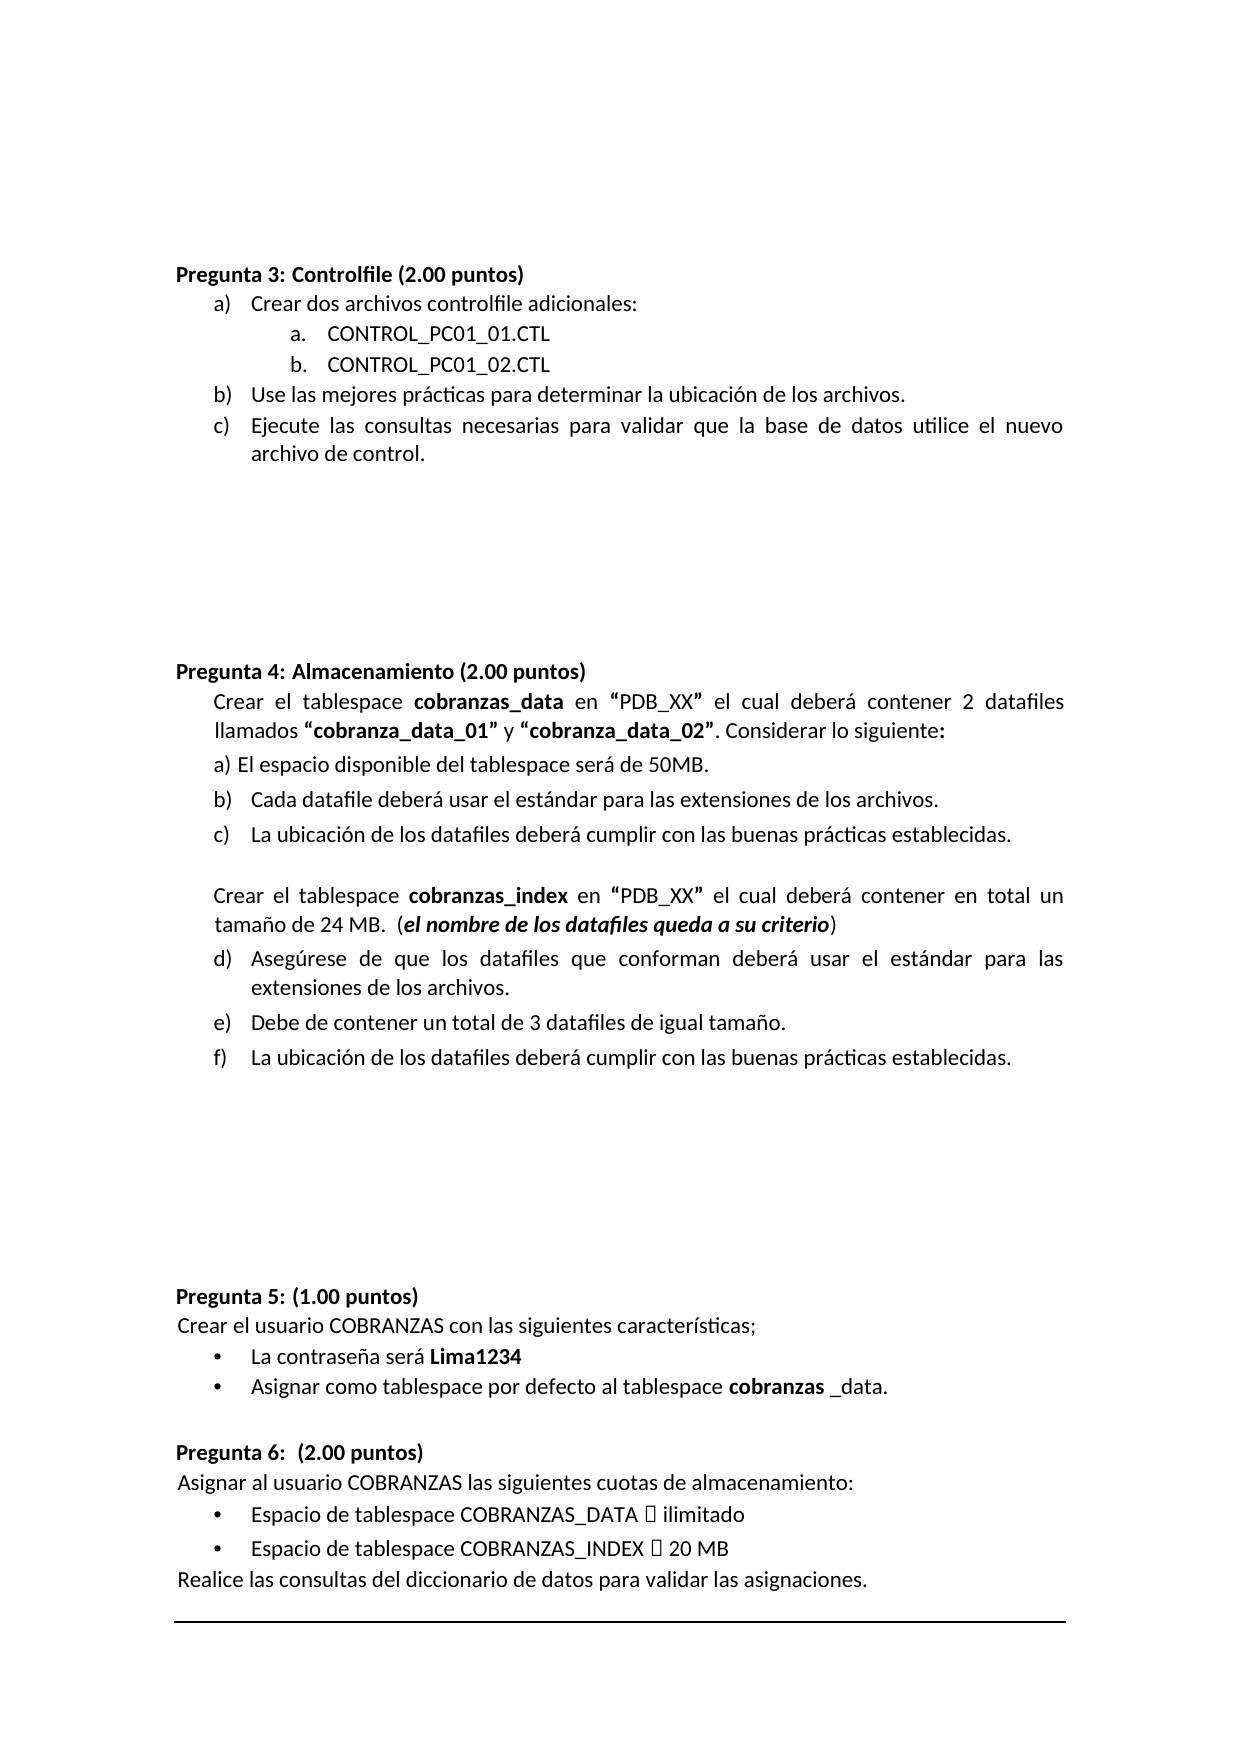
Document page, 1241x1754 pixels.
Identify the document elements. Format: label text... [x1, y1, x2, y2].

text Crear el tablespace cobranzas_data en “PDB_XX” el cual deberá contener 2 datafiles llamados “cobranza_data_01” y “cobranza_data_02”. Considerar lo siguiente: [213, 687, 1065, 744]
list Espacio de tablespace COBRANZAS_DATA  ilimitado [213, 1498, 1065, 1529]
list La ubicación de los datafiles deberá cumplir con las buenas prácticas establecidas. [213, 820, 1065, 848]
list Asegúrese de que los datafiles que conforman deberá usar el estándar para las extensiones de los archivos. [213, 944, 1065, 1001]
list La contraseña será Lima1234 [213, 1342, 1065, 1370]
list CONTROL_PC01_01.CTL [290, 319, 1065, 347]
text Asignar al usuario COBRANZAS las siguientes cuotas de almacenamiento: [177, 1468, 1065, 1496]
list Cada datafile deberá usar el estándar para las extensiones de los archivos. [213, 785, 1065, 813]
text a) El espacio disponible del tablespace será de 50MB. [213, 750, 1065, 778]
subtitle Pregunta 5: (1.00 puntos) [176, 1282, 1070, 1310]
subtitle Pregunta 3: Controlfile (2.00 puntos) [176, 260, 1070, 288]
list Debe de contener un total de 3 datafiles de igual tamaño. [213, 1008, 1065, 1036]
list CONTROL_PC01_02.CTL [290, 350, 1065, 378]
list Crear dos archivos controlfile adicionales: [213, 289, 1065, 317]
list Asignar como tablespace por defecto al tablespace cobranzas _data. [213, 1372, 1065, 1401]
list La ubicación de los datafiles deberá cumplir con las buenas prácticas establecidas. [213, 1043, 1065, 1072]
subtitle Pregunta 6: (2.00 puntos) [176, 1438, 1070, 1466]
list Use las mejores prácticas para determinar la ubicación de los archivos. [213, 380, 1065, 408]
text Crear el tablespace cobranzas_index en “PDB_XX” el cual deberá contener en total un tamaño de 24 MB. (el nombre de los datafiles queda a su criterio) [213, 881, 1065, 938]
text Crear el usuario COBRANZAS con las siguientes características; [177, 1312, 1065, 1340]
subtitle Pregunta 4: Almacenamiento (2.00 puntos) [176, 657, 1070, 686]
text Realice las consultas del diccionario de datos para validar las asignaciones. [177, 1566, 1065, 1593]
list Espacio de tablespace COBRANZAS_INDEX  20 MB [213, 1532, 1065, 1563]
list Ejecute las consultas necesarias para validar que la base de datos utilice el nuevo archivo de control. [213, 411, 1065, 468]
